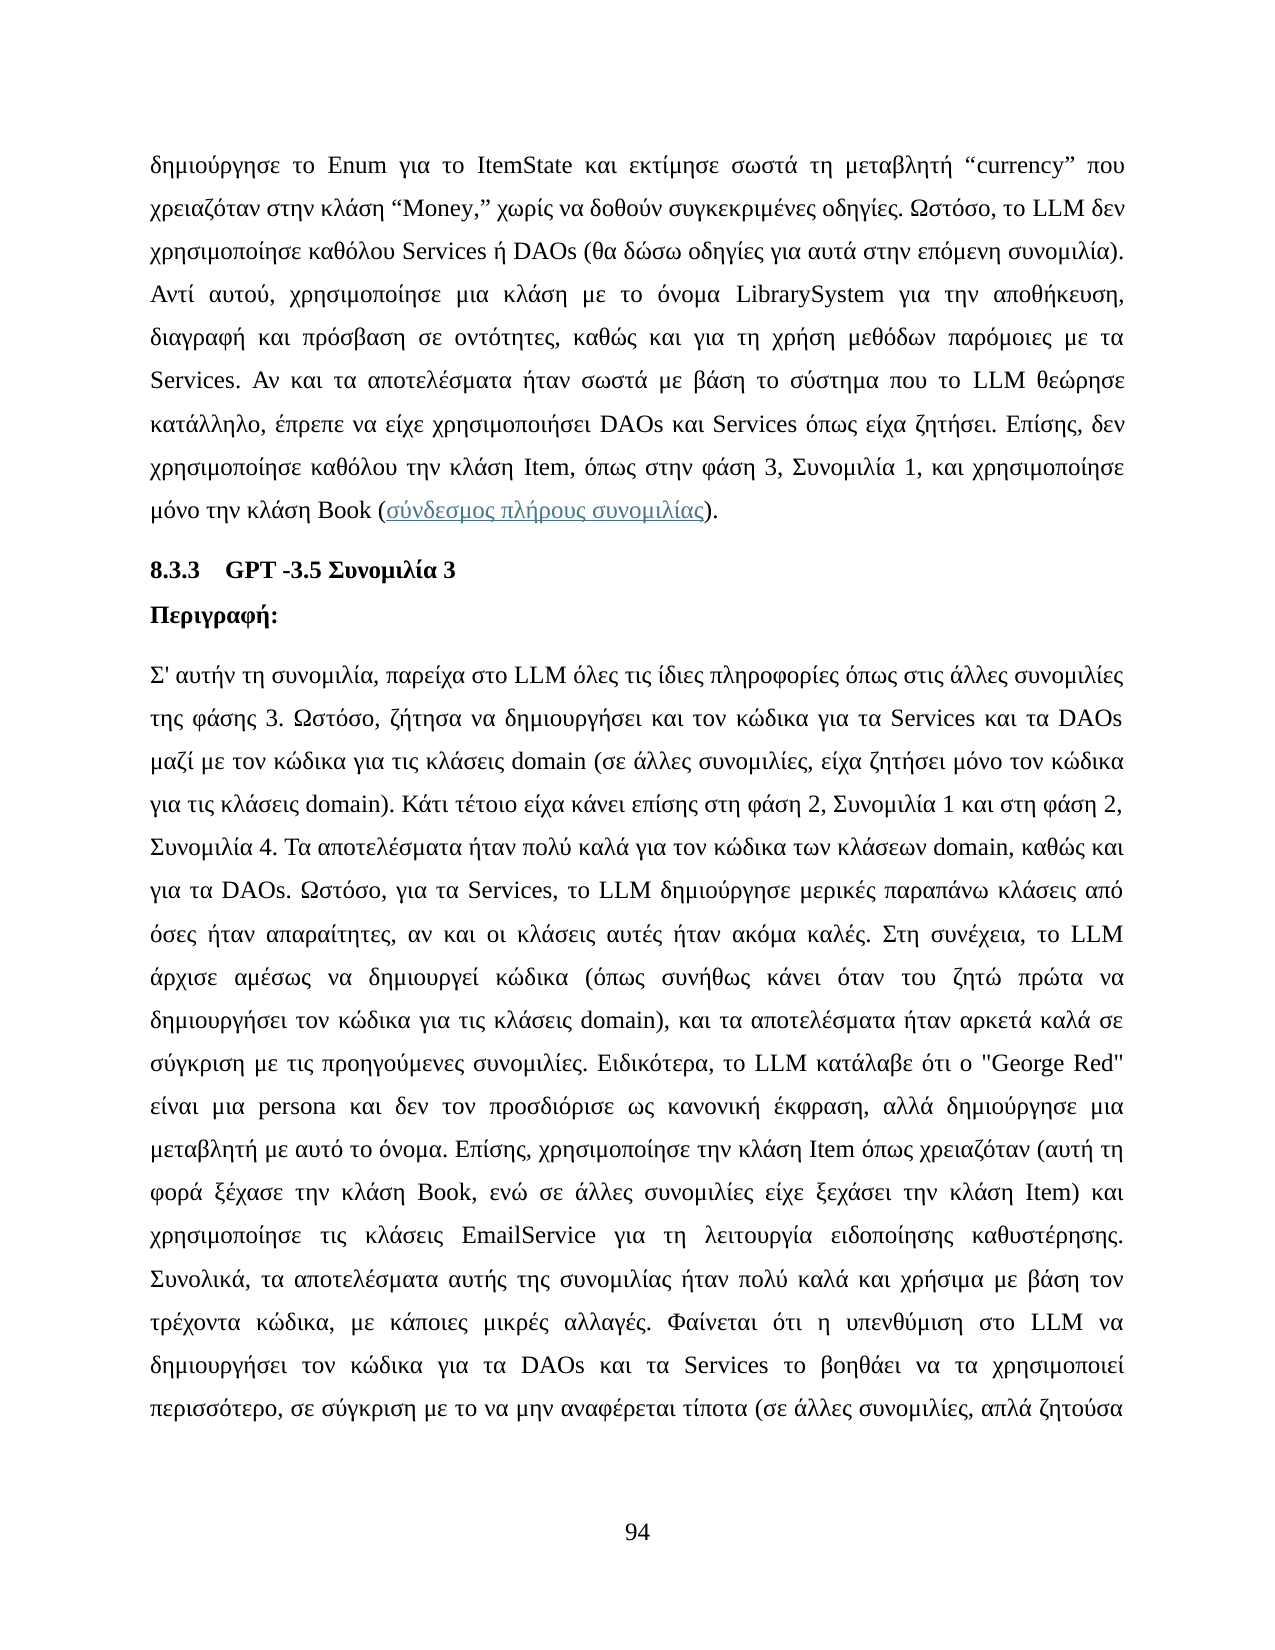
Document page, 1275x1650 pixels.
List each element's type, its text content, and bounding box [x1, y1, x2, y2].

subtitle GPT -3.5 Συνομιλία 3 [150, 555, 1125, 583]
text Περιγραφή: [150, 600, 1125, 629]
